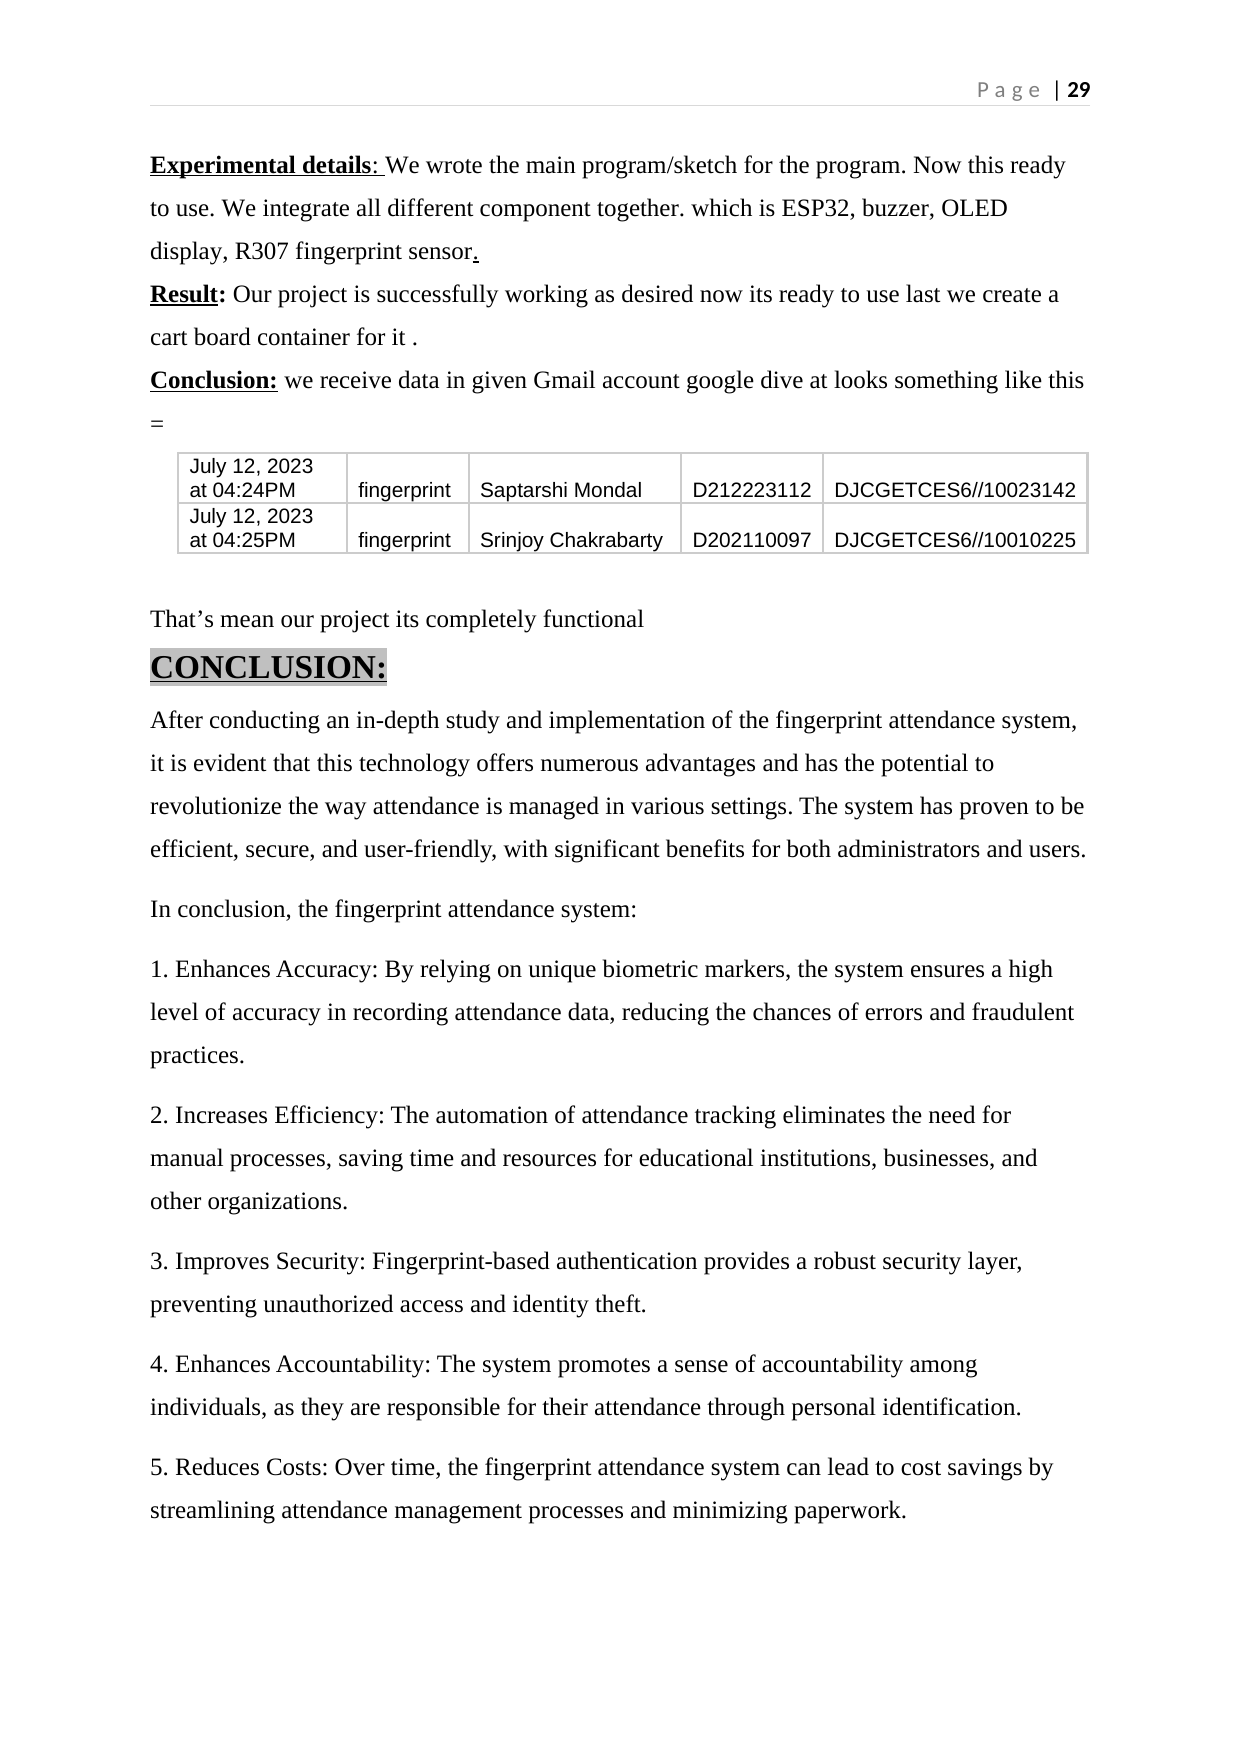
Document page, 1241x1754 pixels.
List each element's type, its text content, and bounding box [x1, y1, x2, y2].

text Experimental details: We wrote the main program/sketch for the program. Now this ready to use. We integrate all different component together. which is ESP32, buzzer, OLED display, R307 fingerprint sensor. [150, 150, 1090, 265]
table_header July 12, 2023 at 04:24PM [179, 454, 346, 502]
text After conducting an in-depth study and implementation of the fingerprint attendance system, it is evident that this technology offers numerous advantages and has the potential to revolutionize the way attendance is managed in various settings. The system has proven to be efficient, secure, and user-friendly, with significant benefits for both administrators and users. [150, 705, 1090, 863]
text 1. Enhances Accuracy: By relying on unique biometric markers, the system ensures a high level of accuracy in recording attendance data, reducing the chances of errors and fraudulent practices. [150, 954, 1090, 1069]
table_cell Srinjoy Chakrabarty [470, 504, 680, 552]
table_header DJCGETCES6//10023142 [824, 454, 1086, 502]
text Conclusion: we receive data in given Gmail account google dive at looks something like this = [150, 366, 1090, 437]
table_cell DJCGETCES6//10010225 [824, 504, 1086, 552]
table_header D212223112 [682, 454, 822, 502]
text 4. Enhances Accountability: The system promotes a sense of accountability among individuals, as they are responsible for their attendance through personal identification. [150, 1349, 1090, 1421]
text CONCLUSION: [150, 647, 1090, 686]
table_cell fingerprint [348, 504, 468, 552]
text 2. Increases Efficiency: The automation of attendance tracking eliminates the need for manual processes, saving time and resources for educational institutions, businesses, and other organizations. [150, 1100, 1090, 1215]
text Result: Our project is successfully working as desired now its ready to use last we create a cart board container for it . [150, 279, 1090, 351]
text That’s mean our project its completely functional [150, 604, 1090, 633]
text 5. Reduces Costs: Over time, the fingerprint attendance system can lead to cost savings by streamlining attendance management processes and minimizing paperwork. [150, 1452, 1090, 1523]
table_header Saptarshi Mondal [470, 454, 680, 502]
table_cell D202110097 [682, 504, 822, 552]
table_header fingerprint [348, 454, 468, 502]
table_cell July 12, 2023 at 04:25PM [179, 504, 346, 552]
text In conclusion, the fingerprint attendance system: [150, 894, 1090, 923]
text 3. Improves Security: Fingerprint-based authentication provides a robust security layer, preventing unauthorized access and identity theft. [150, 1246, 1090, 1318]
